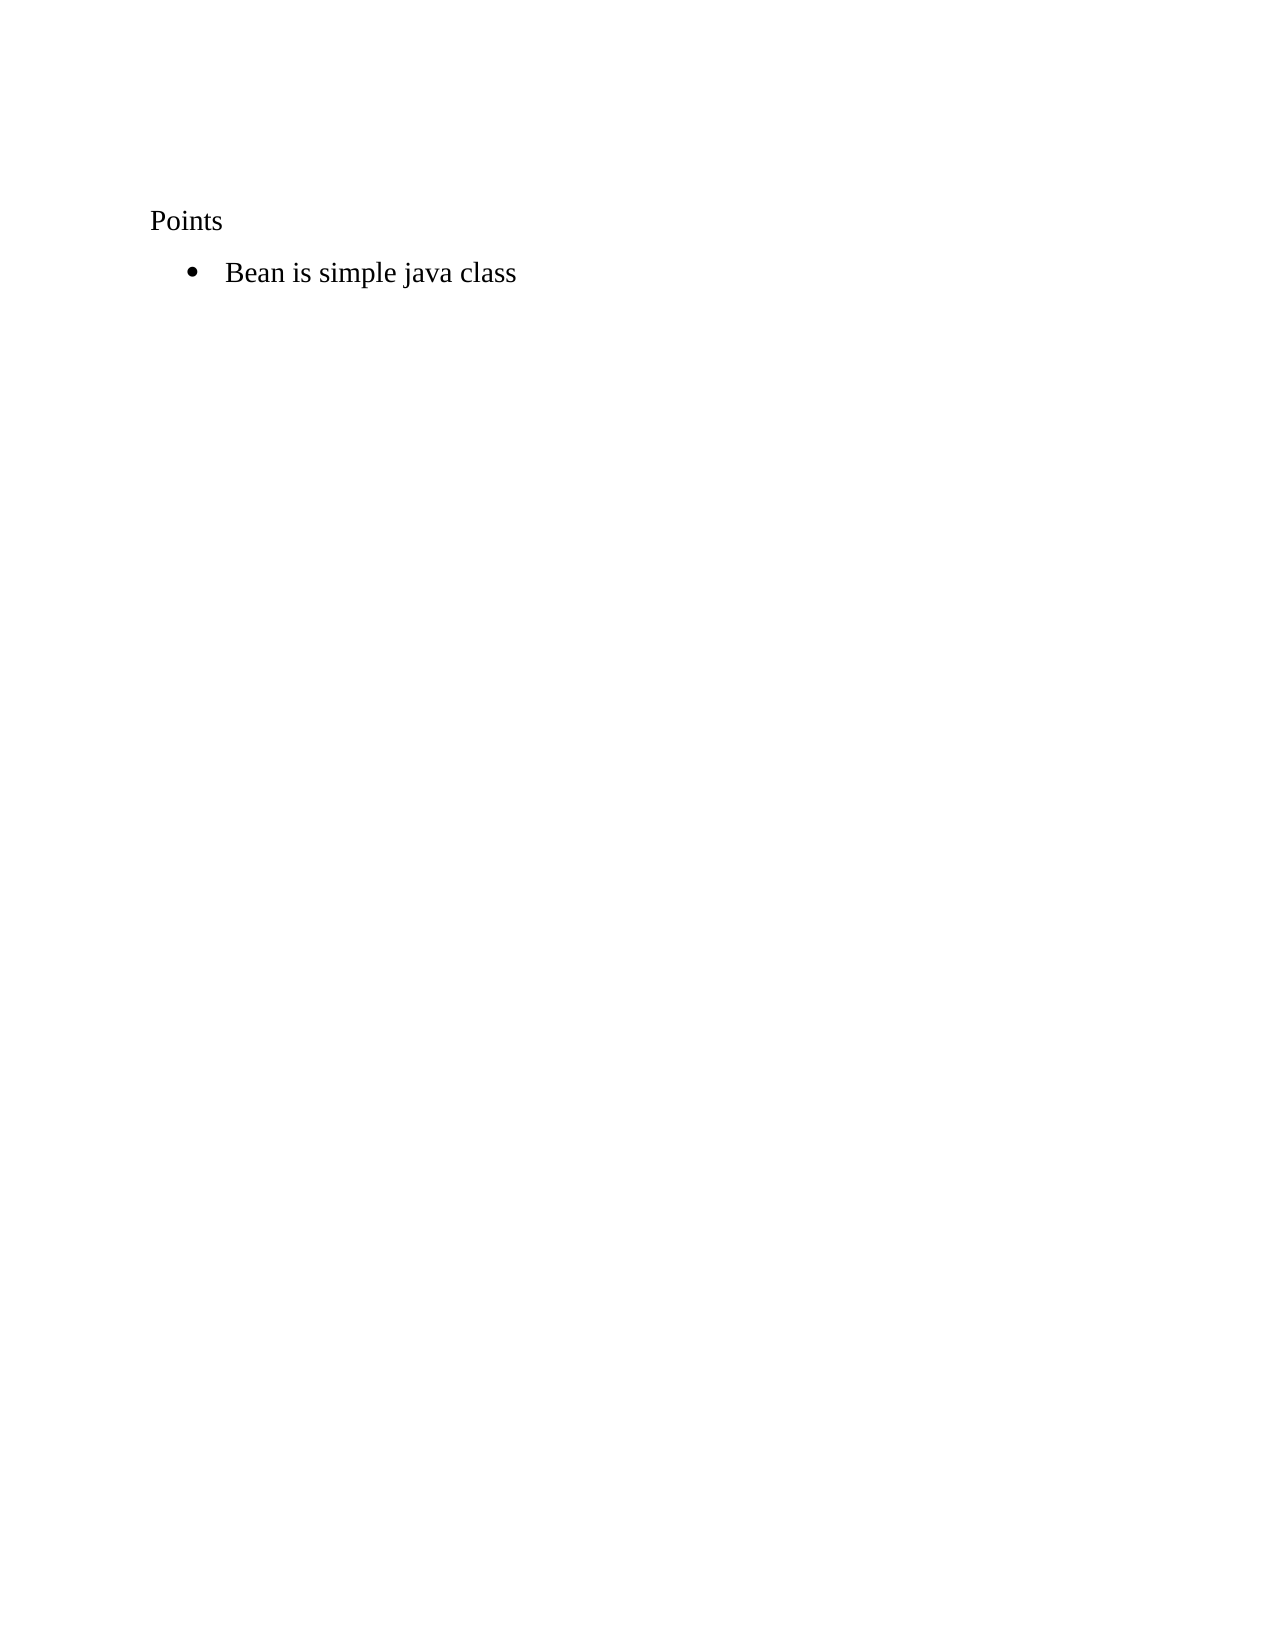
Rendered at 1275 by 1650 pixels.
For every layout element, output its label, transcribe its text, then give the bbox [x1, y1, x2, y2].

text Points [150, 203, 1125, 236]
list Bean is simple java class [187, 256, 1125, 289]
